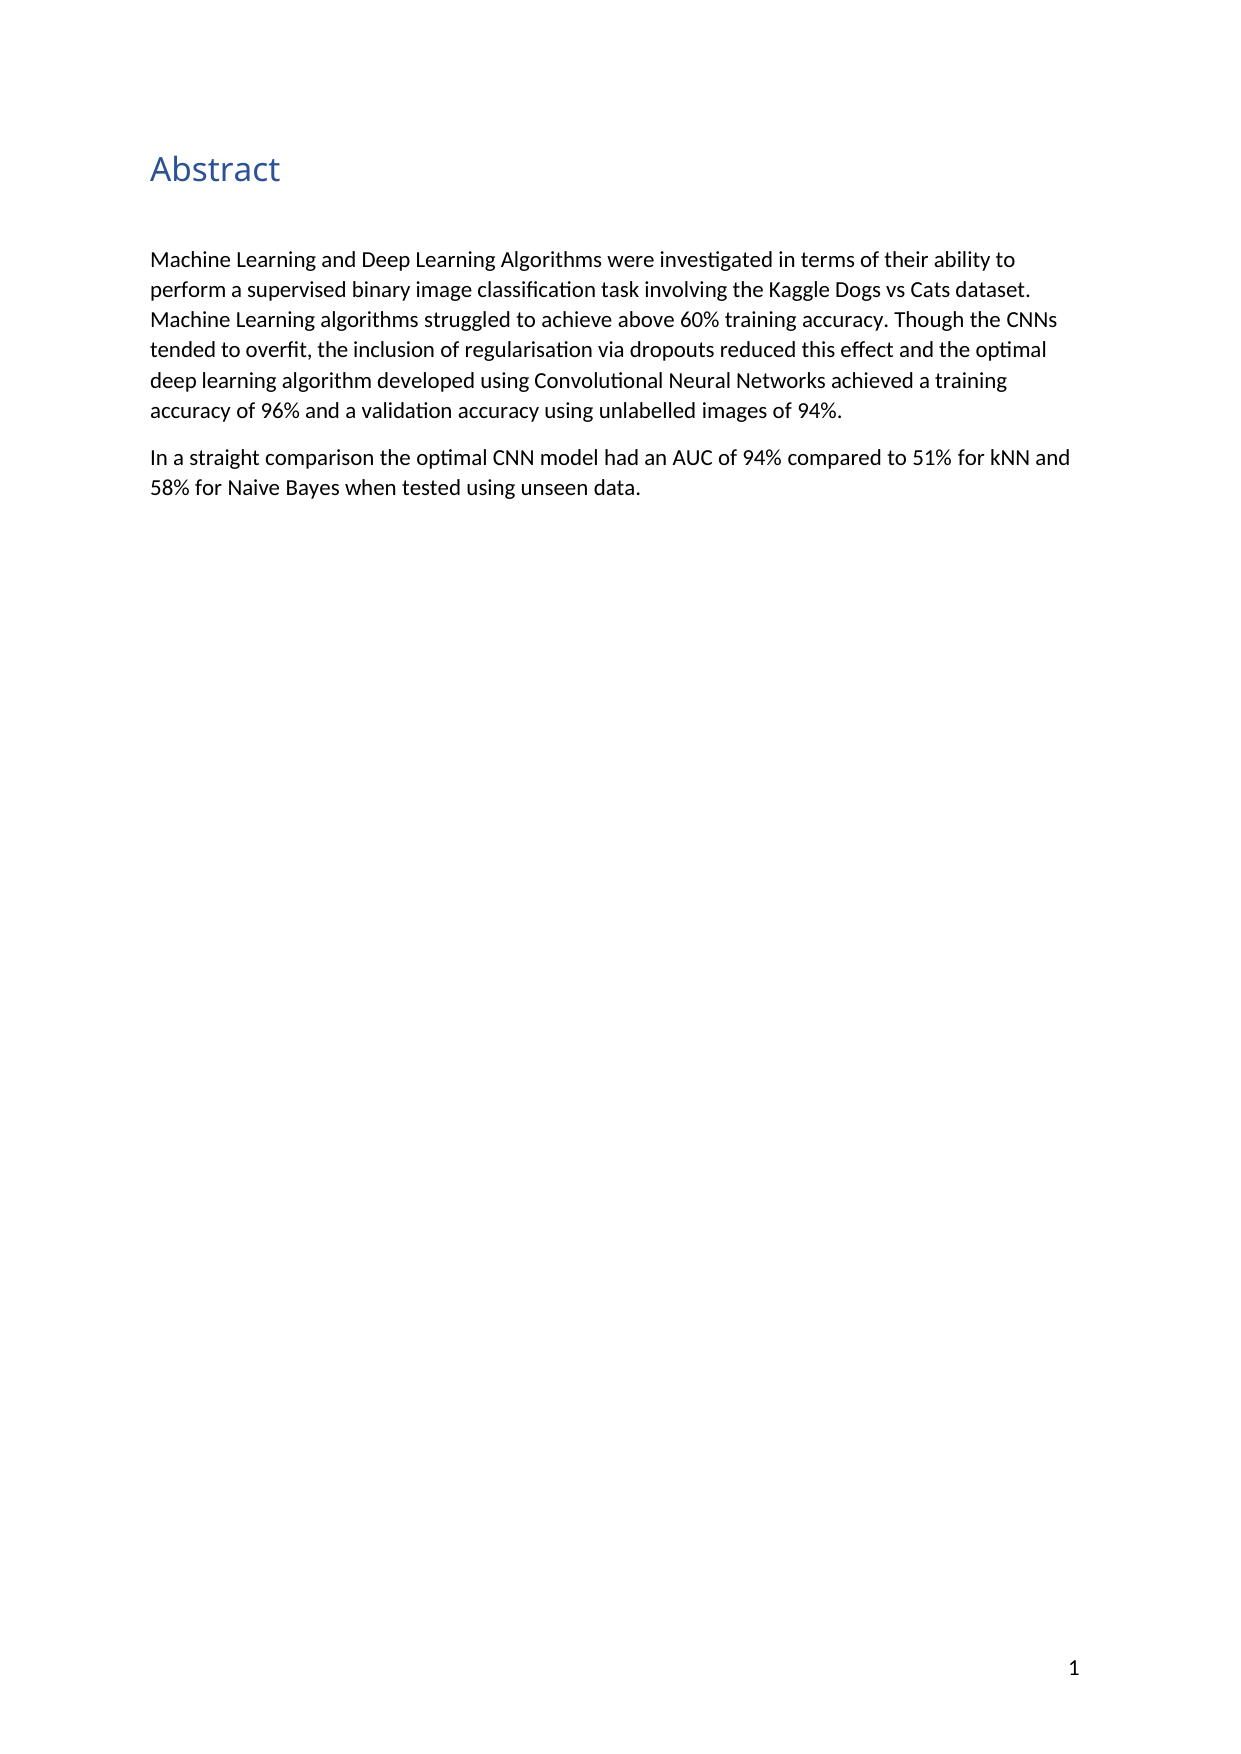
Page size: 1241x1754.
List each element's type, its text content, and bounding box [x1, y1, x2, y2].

subtitle Abstract [150, 146, 1180, 191]
text In a straight comparison the optimal CNN model had an AUC of 94% compared to 51% for kNN and 58% for Naive Bayes when tested using unseen data. [150, 443, 1081, 501]
text Machine Learning and Deep Learning Algorithms were investigated in terms of their ability to perform a supervised binary image classification task involving the Kaggle Dogs vs Cats dataset. Machine Learning algorithms struggled to achieve above 60% training accuracy. Though the CNNs tended to overfit, the inclusion of regularisation via dropouts reduced this effect and the optimal deep learning algorithm developed using Convolutional Neural Networks achieved a training accuracy of 96% and a validation accuracy using unlabelled images of 94%. [150, 245, 1081, 424]
